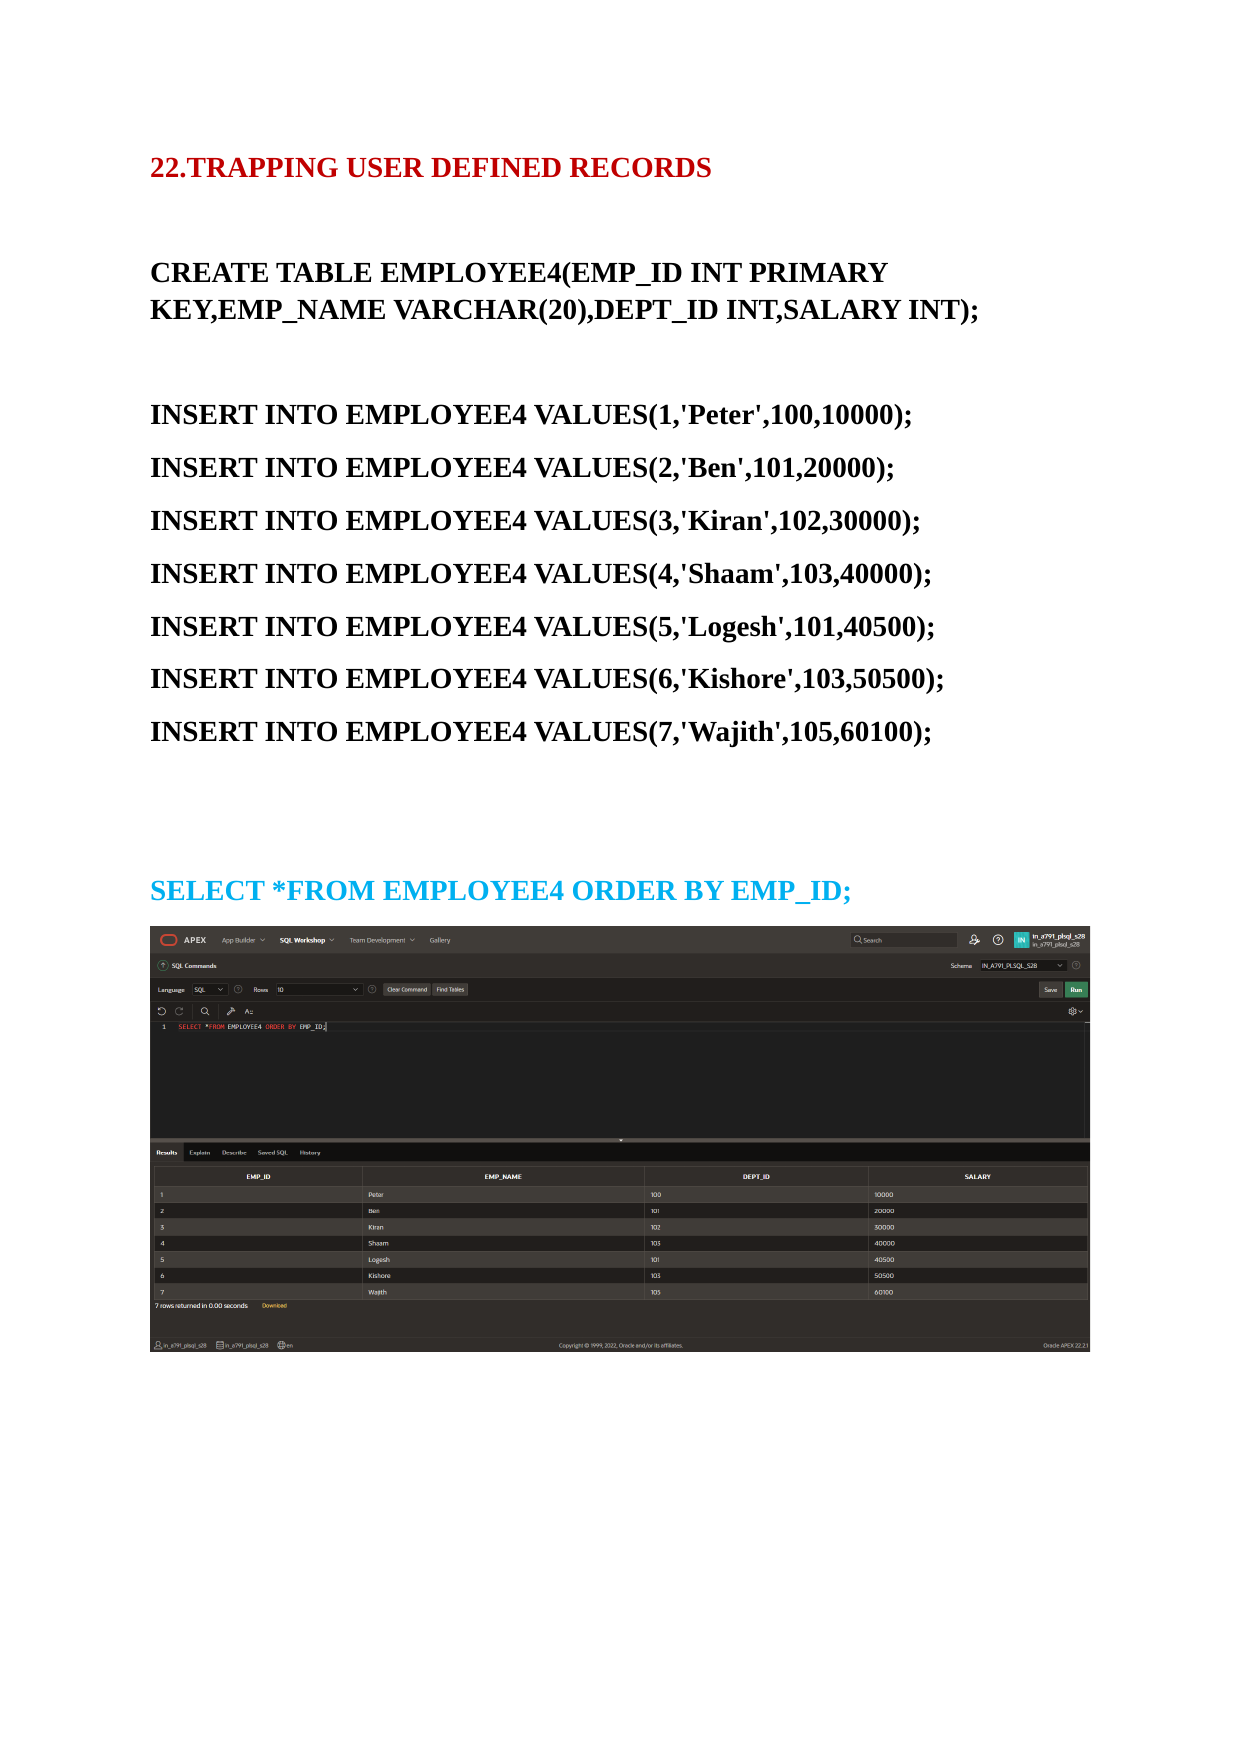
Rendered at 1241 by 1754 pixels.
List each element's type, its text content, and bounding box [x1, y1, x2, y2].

text INSERT INTO EMPLOYEE4 VALUES(4,'Shaam',103,40000); [150, 556, 1090, 589]
picture [150, 925, 1091, 1352]
text INSERT INTO EMPLOYEE4 VALUES(1,'Peter',100,10000); [150, 397, 1090, 431]
text INSERT INTO EMPLOYEE4 VALUES(5,'Logesh',101,40500); [150, 609, 1090, 642]
text INSERT INTO EMPLOYEE4 VALUES(2,'Ben',101,20000); [150, 450, 1090, 484]
text 22.TRAPPING USER DEFINED RECORDS [150, 150, 1090, 183]
text SELECT *FROM EMPLOYEE4 ORDER BY EMP_ID; [150, 873, 1090, 906]
text INSERT INTO EMPLOYEE4 VALUES(6,'Kishore',103,50500); [150, 661, 1090, 695]
text INSERT INTO EMPLOYEE4 VALUES(7,'Wajith',105,60100); [150, 714, 1090, 748]
text INSERT INTO EMPLOYEE4 VALUES(3,'Kiran',102,30000); [150, 503, 1090, 537]
text CREATE TABLE EMPLOYEE4(EMP_ID INT PRIMARY KEY,EMP_NAME VARCHAR(20),DEPT_ID INT,SALARY INT); [150, 256, 1090, 325]
